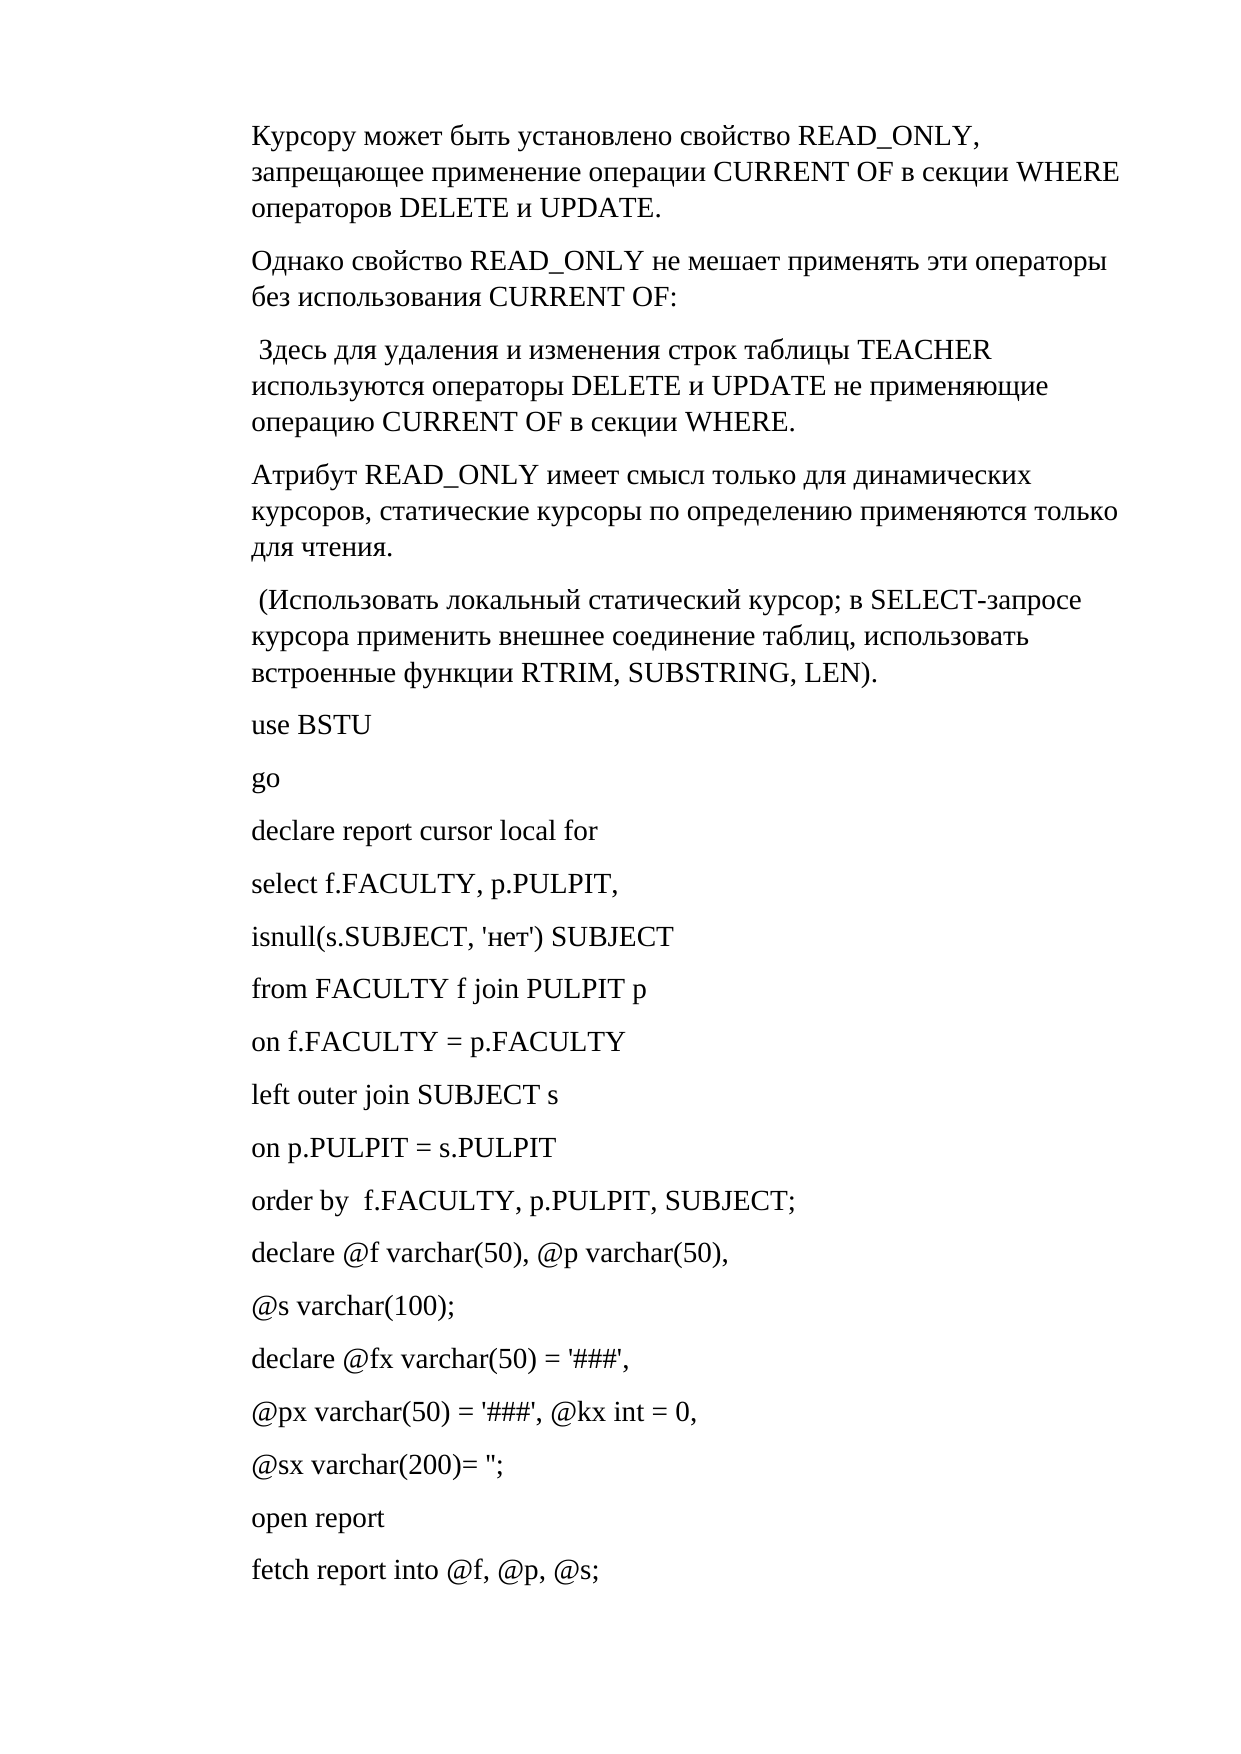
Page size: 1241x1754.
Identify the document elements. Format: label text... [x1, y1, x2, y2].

text from FACULTY f join PULPIT p [251, 972, 1152, 1005]
text order by f.FACULTY, p.PULPIT, SUBJECT; [251, 1183, 1152, 1216]
text open report [251, 1500, 1152, 1533]
text declare @fx varchar(50) = '###', [251, 1341, 1152, 1375]
text on f.FACULTY = p.FACULTY [251, 1024, 1152, 1058]
text @px varchar(50) = '###', @kx int = 0, [251, 1394, 1152, 1428]
text (Использовать локальный статический курсор; в SELECT-запросе курсора применить внешнее соединение таблиц, использовать встроенные функции RTRIM, SUBSTRING, LEN). [251, 582, 1152, 688]
text Однако свойство READ_ONLY не мешает применять эти операторы без использования CURRENT OF: [251, 243, 1152, 313]
text Атрибут READ_ONLY имеет смысл только для динамических курсоров, статические курсоры по определению применяются только для чтения. [251, 457, 1152, 563]
text @sx varchar(200)= ''; [251, 1447, 1152, 1480]
text fetch report into @f, @p, @s; [251, 1552, 1152, 1586]
text go [251, 760, 1152, 794]
text declare @f varchar(50), @p varchar(50), [251, 1236, 1152, 1269]
text on p.PULPIT = s.PULPIT [251, 1130, 1152, 1163]
text use BSTU [251, 707, 1152, 741]
text declare report cursor local for [251, 813, 1152, 847]
text Здесь для удаления и изменения строк таблицы TEACHER используются операторы DELETE и UPDATE не применяющие операцию CURRENT OF в секции WHERE. [251, 332, 1152, 438]
text isnull(s.SUBJECT, 'нет') SUBJECT [251, 919, 1152, 952]
text @s varchar(100); [251, 1288, 1152, 1322]
text Курсору может быть установлено свойство READ_ONLY, запрещающее применение операции CURRENT OF в секции WHERE операторов DELETE и UPDATE. [251, 118, 1152, 224]
text left outer join SUBJECT s [251, 1077, 1152, 1111]
text select f.FACULTY, p.PULPIT, [251, 866, 1152, 899]
